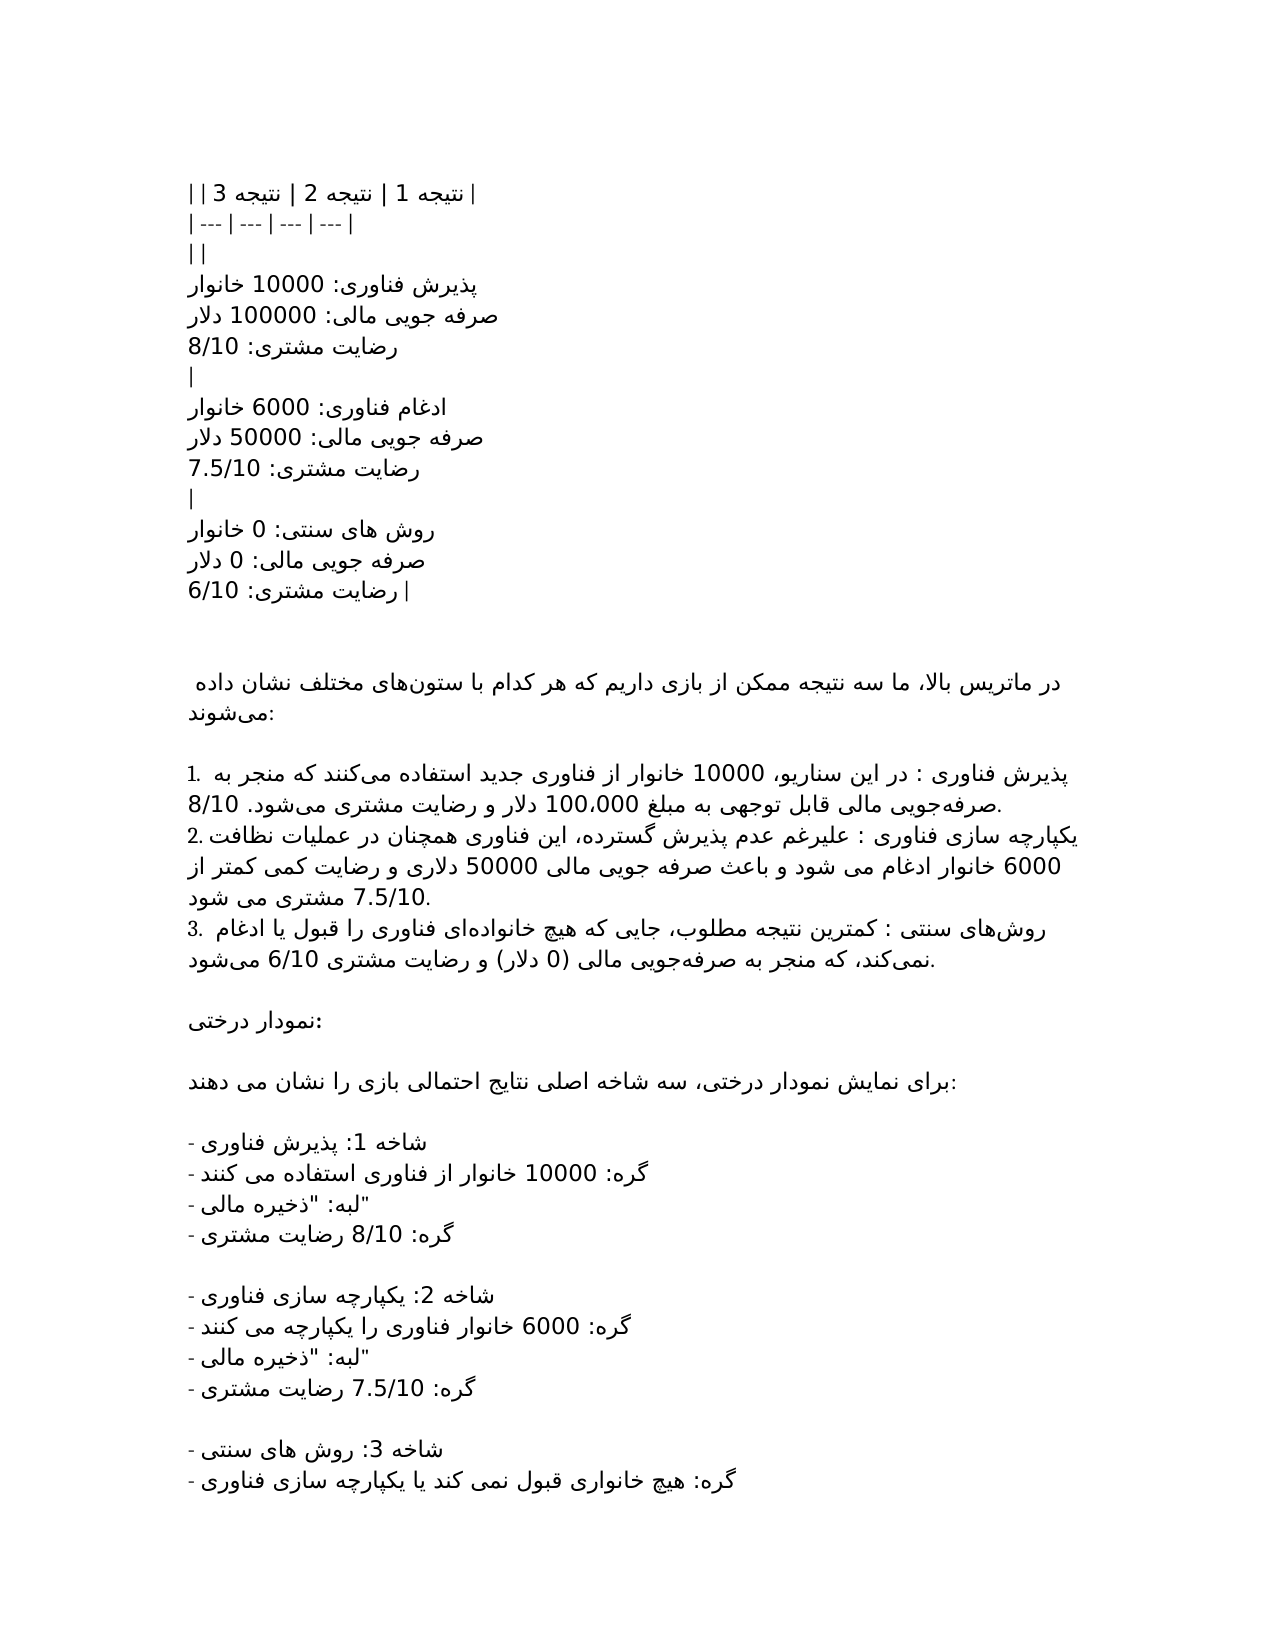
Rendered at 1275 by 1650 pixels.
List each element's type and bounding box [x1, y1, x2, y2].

text [187, 150, 1087, 1494]
